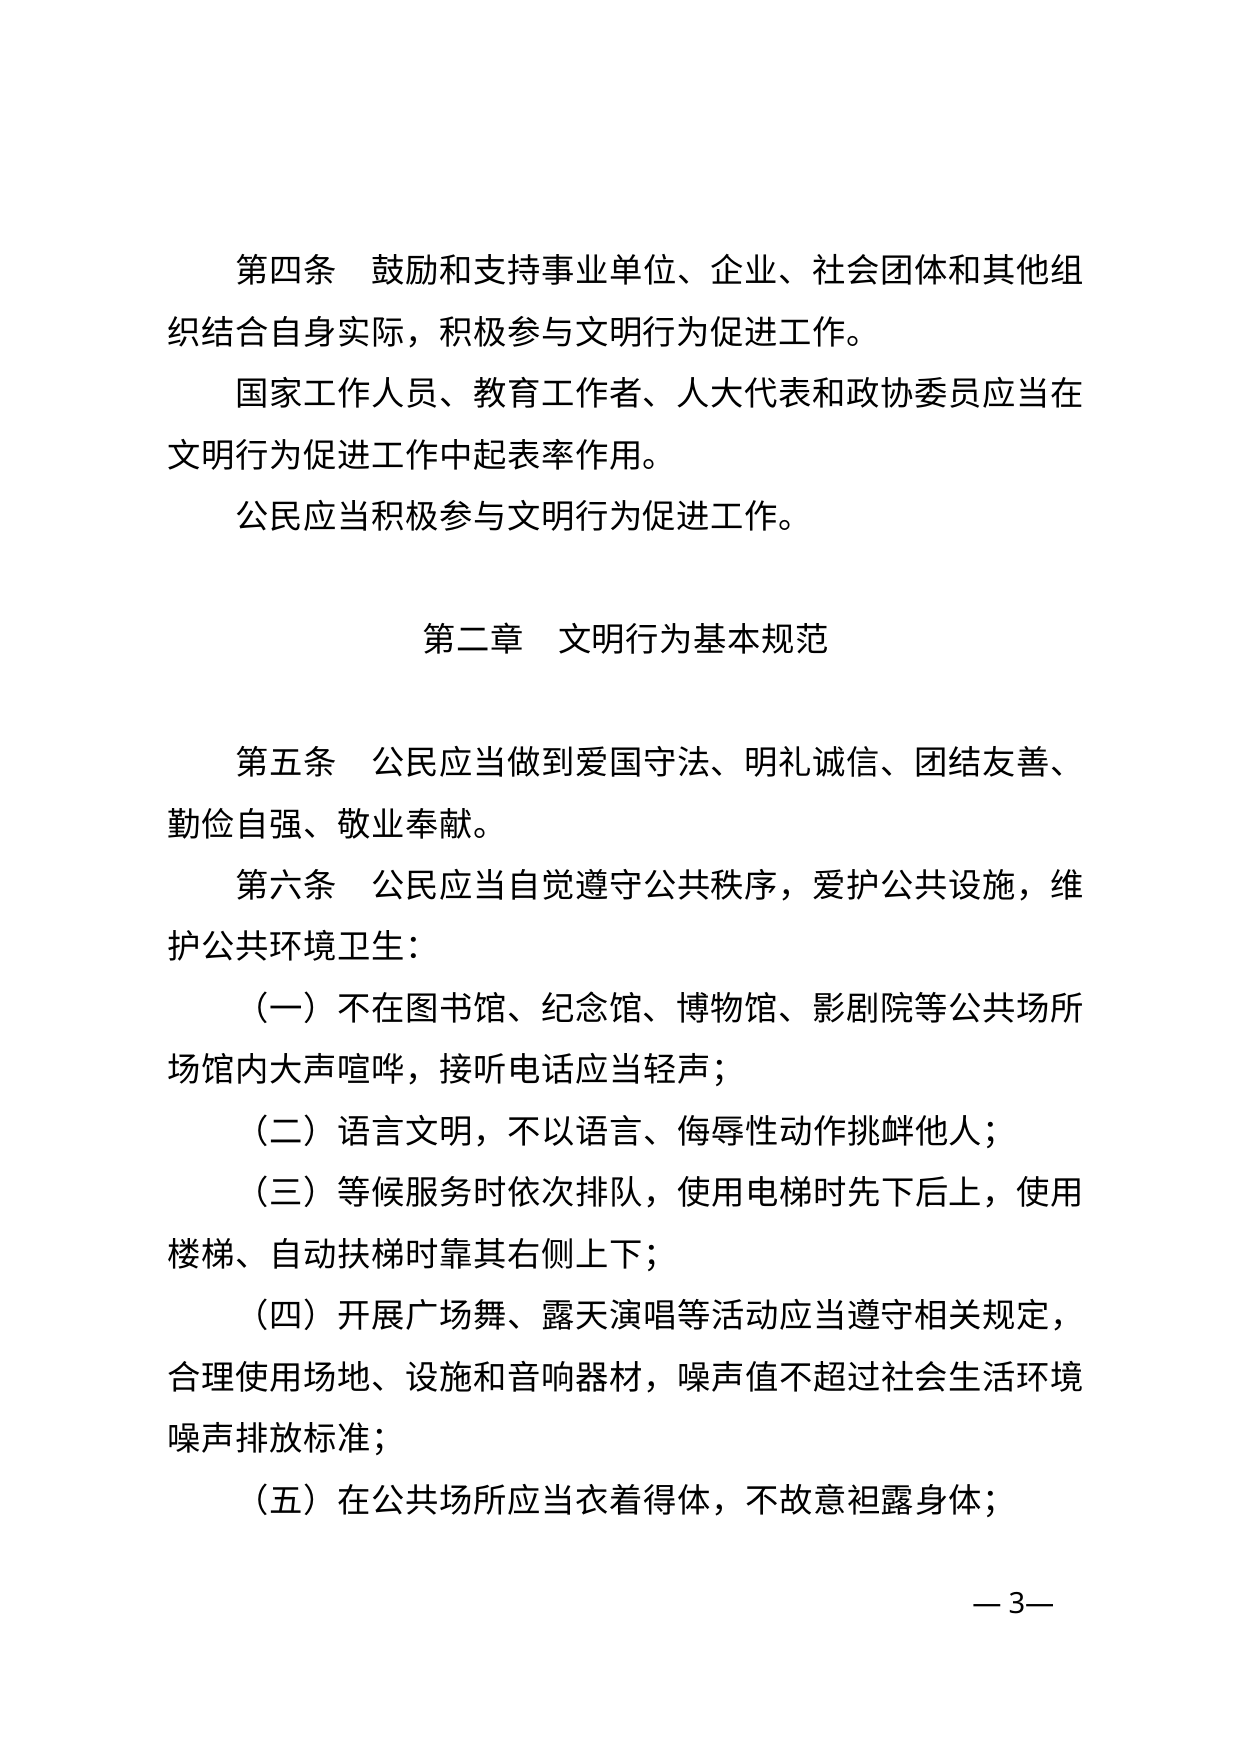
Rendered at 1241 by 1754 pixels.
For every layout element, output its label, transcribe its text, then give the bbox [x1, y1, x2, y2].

text （三）等候服务时依次排队，使用电梯时先下后上，使用楼梯、自动扶梯时靠其右侧上下； [168, 1159, 1084, 1282]
text 国家工作人员、教育工作者、人大代表和政协委员应当在文明行为促进工作中起表率作用。 [168, 361, 1084, 483]
text 第四条 鼓励和支持事业单位、企业、社会团体和其他组织结合自身实际，积极参与文明行为促进工作。 [168, 238, 1084, 361]
text （四）开展广场舞、露天演唱等活动应当遵守相关规定，合理使用场地、设施和音响器材，噪声值不超过社会生活环境噪声排放标准； [168, 1282, 1084, 1467]
text 第二章 文明行为基本规范 [168, 606, 1084, 668]
text （五）在公共场所应当衣着得体，不故意袒露身体； [168, 1467, 1084, 1528]
text 公民应当积极参与文明行为促进工作。 [168, 483, 1084, 545]
text （二）语言文明，不以语言、侮辱性动作挑衅他人； [168, 1098, 1084, 1159]
text 第六条 公民应当自觉遵守公共秩序，爱护公共设施，维护公共环境卫生： [168, 852, 1084, 975]
text （一）不在图书馆、纪念馆、博物馆、影剧院等公共场所场馆内大声喧哗，接听电话应当轻声； [168, 975, 1084, 1098]
text 第五条 公民应当做到爱国守法、明礼诚信、团结友善、勤俭自强、敬业奉献。 [168, 729, 1084, 852]
